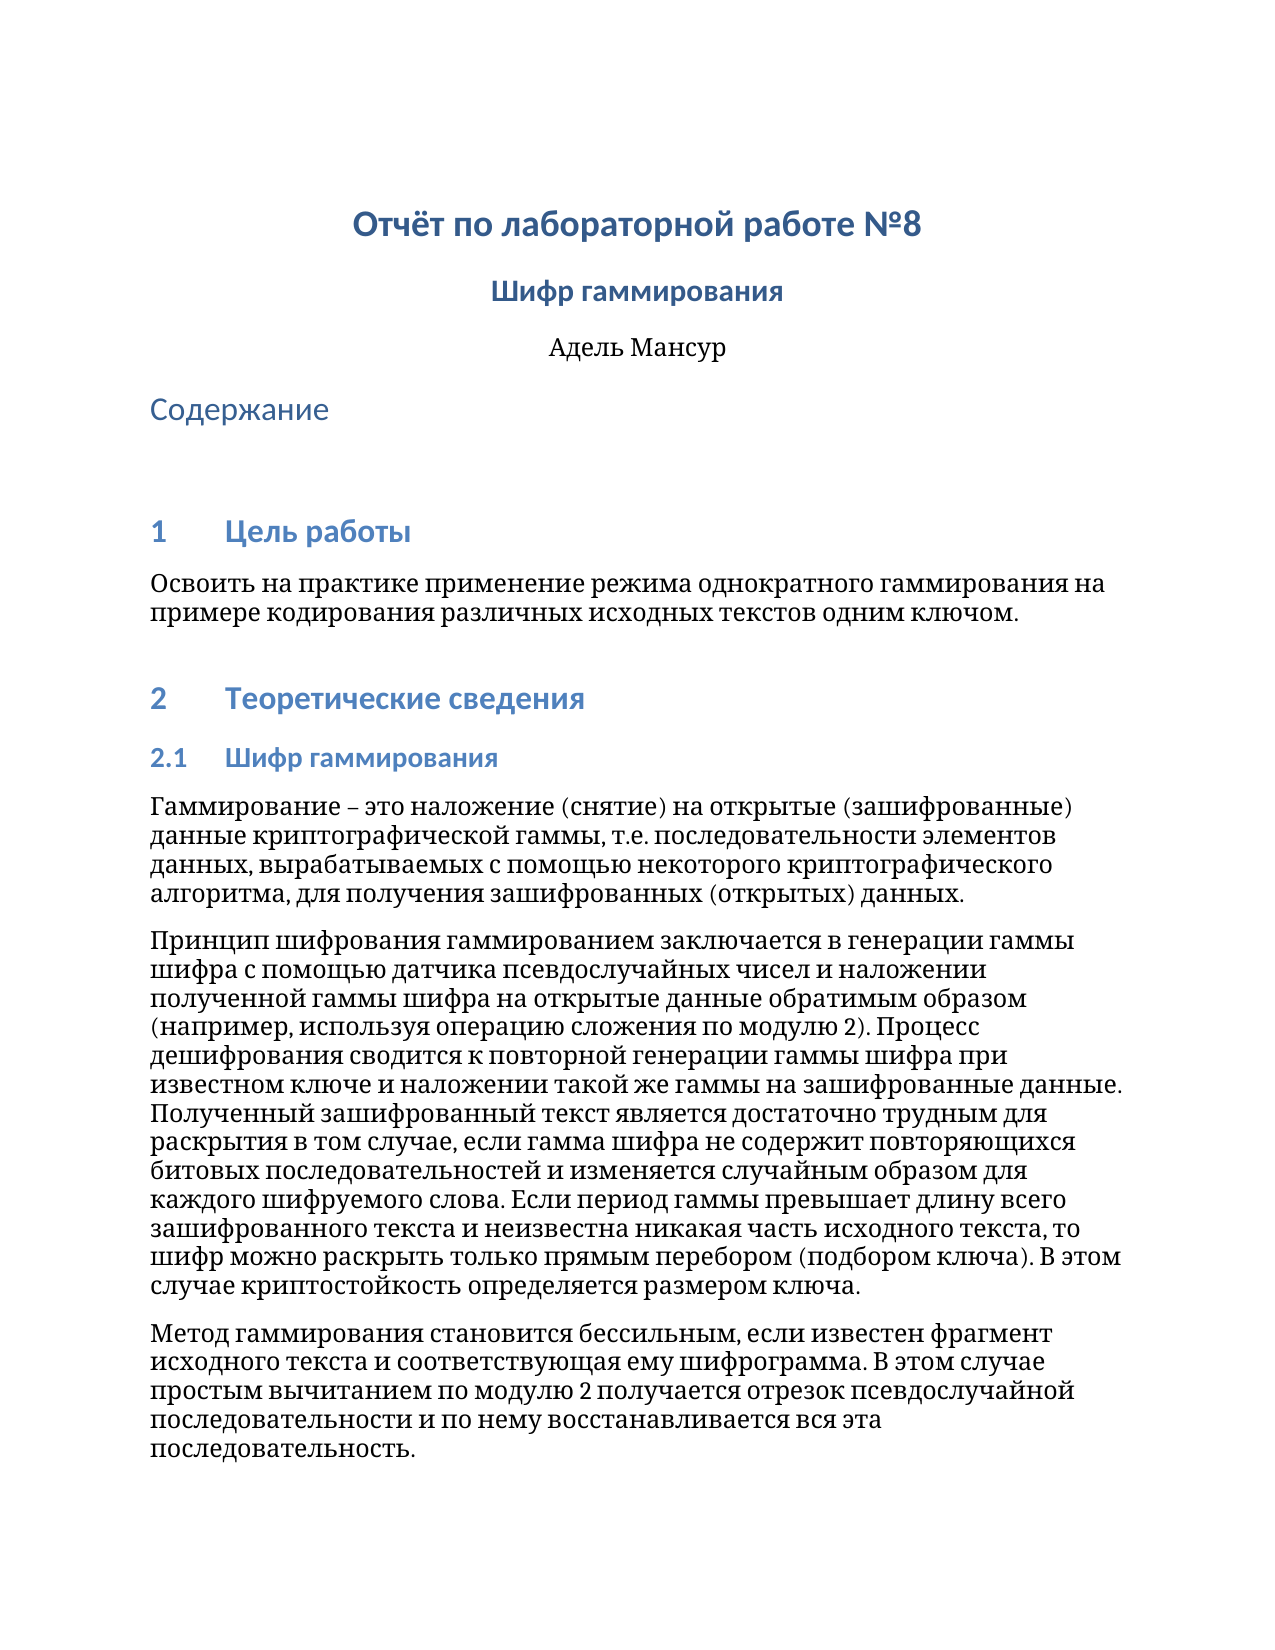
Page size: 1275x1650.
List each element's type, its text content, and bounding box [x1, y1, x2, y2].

subtitle 1 Цель работы [150, 510, 1125, 551]
text Освоить на практике применение режима однократного гаммирования на примере кодирования различных исходных текстов одним ключом. [150, 570, 1125, 627]
subtitle 2 Теоретические сведения [150, 677, 1125, 718]
subtitle Шифр гаммирования [150, 271, 1125, 309]
title Отчёт по лабораторной работе №8 [150, 200, 1125, 246]
text Принцип шифрования гаммированием заключается в генерации гаммы шифра с помощью датчика псевдослучайных чисел и наложении полученной гаммы шифра на открытые данные обратимым образом (например, используя операцию сложения по модулю 2). Процесс дешифрования сводится к повторной генерации гаммы шифра при известном ключе и наложении такой же гаммы на зашифрованные данные. Полученный зашифрованный текст является достаточно трудным для раскрытия в том случае, если гамма шифра не содержит повторяющихся битовых последовательностей и изменяется случайным образом для каждого шифруемого слова. Если период гаммы превышает длину всего зашифрованного текста и неизвестна никакая часть исходного текста, то шифр можно раскрыть только прямым перебором (подбором ключа). В этом случае криптостойкость определяется размером ключа. [150, 927, 1125, 1301]
text Гаммирование – это наложение (снятие) на открытые (зашифрованные) данные криптографической гаммы, т.е. последовательности элементов данных, вырабатываемых с помощью некоторого криптографического алгоритма, для получения зашифрованных (открытых) данных. [150, 793, 1125, 908]
text Метод гаммирования становится бессильным, если известен фрагмент исходного текста и соответствующая ему шифрограмма. В этом случае простым вычитанием по модулю 2 получается отрезок псевдослучайной последовательности и по нему восстанавливается вся эта последовательность. [150, 1319, 1125, 1463]
text Адель Мансур [150, 334, 1125, 363]
subtitle 2.1 Шифр гаммирования [150, 739, 1125, 774]
